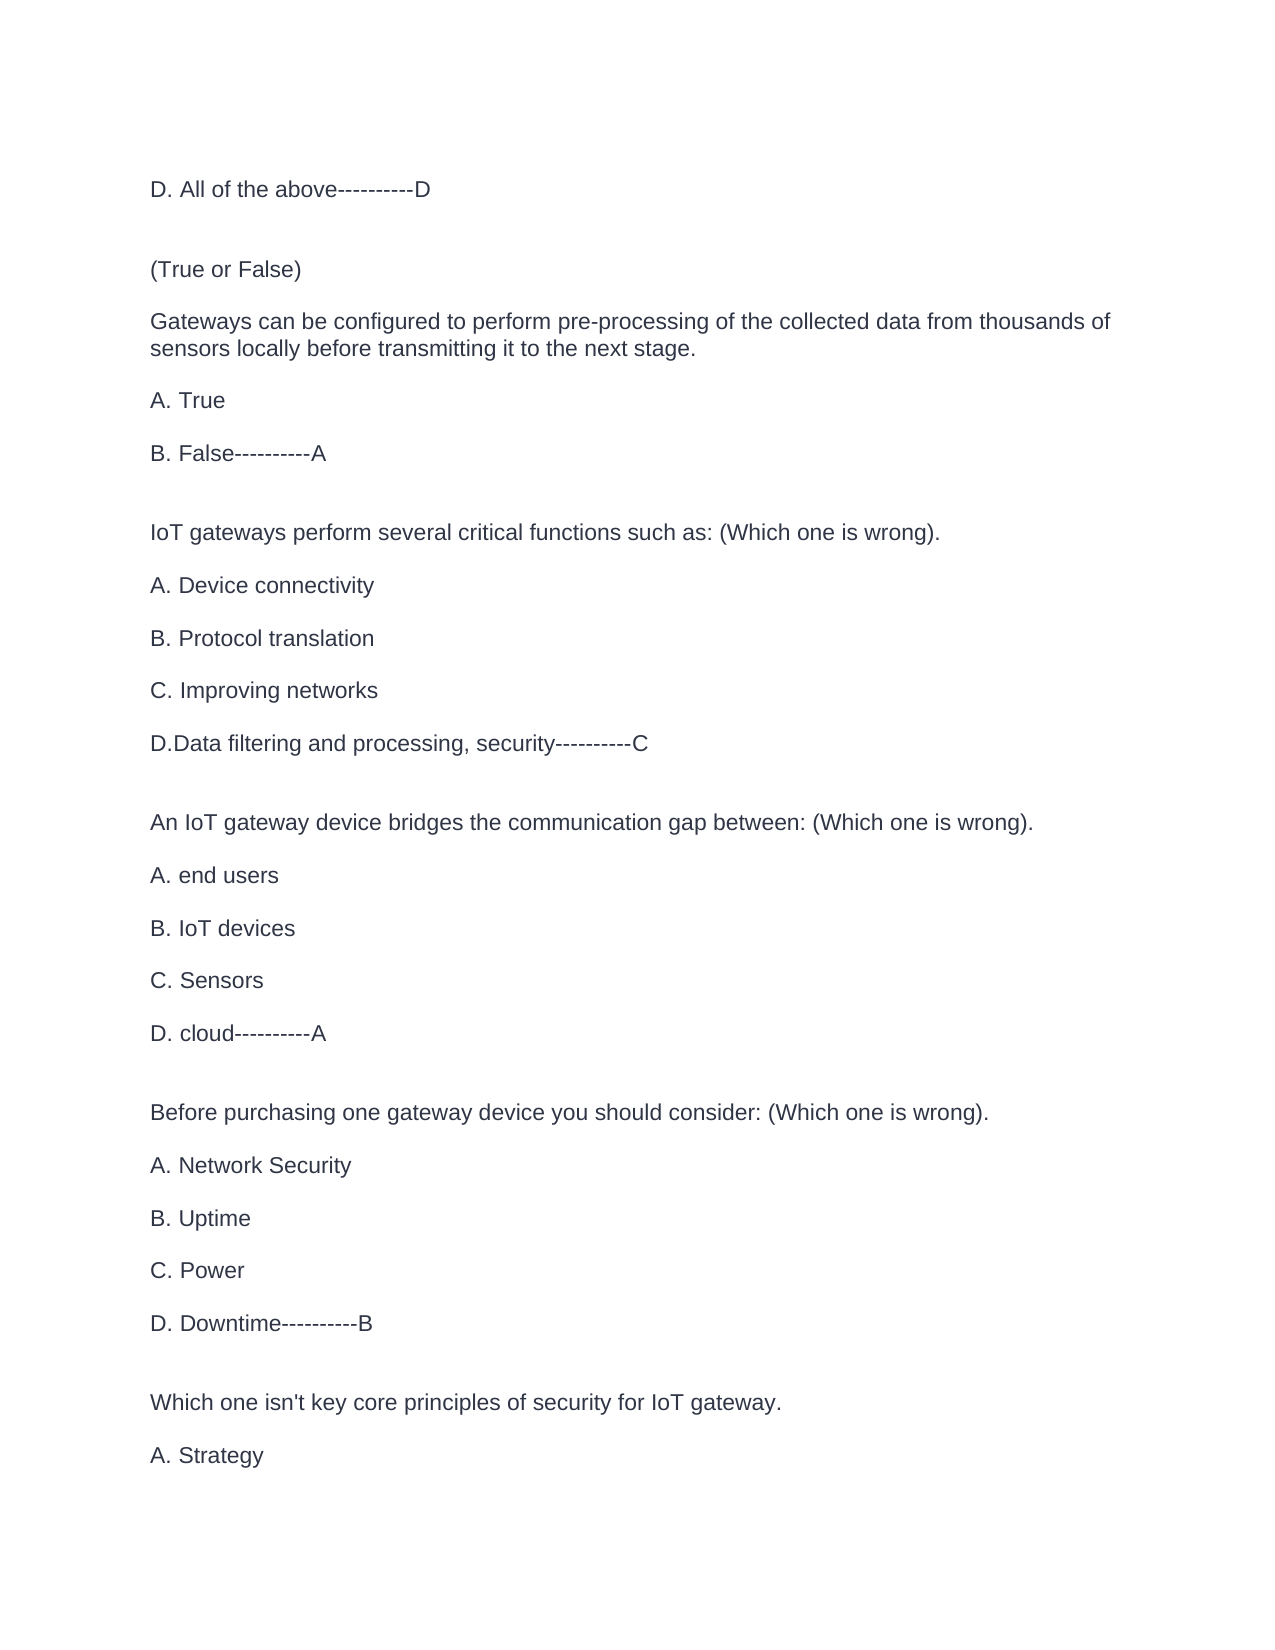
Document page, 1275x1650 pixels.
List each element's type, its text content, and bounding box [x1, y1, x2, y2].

text IoT gateways perform several critical functions such as: (Which one is wrong). [150, 519, 1154, 546]
list All of the above D [150, 176, 1154, 203]
list Data filtering and processing, security C [150, 730, 1154, 756]
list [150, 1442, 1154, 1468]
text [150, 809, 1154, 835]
list Device connectivity [150, 572, 1154, 598]
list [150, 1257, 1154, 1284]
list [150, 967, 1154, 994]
list False A [150, 440, 1154, 466]
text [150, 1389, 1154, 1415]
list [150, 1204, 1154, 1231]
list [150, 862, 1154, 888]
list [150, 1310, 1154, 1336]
text Gateways can be configured to perform pre-processing of the collected data from thousands of sensors locally before transmitting it to the next stage. [150, 308, 1113, 361]
list Protocol translation [150, 624, 1154, 651]
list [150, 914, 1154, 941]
text (True or False) [150, 256, 1154, 282]
list Improving networks [150, 677, 1154, 704]
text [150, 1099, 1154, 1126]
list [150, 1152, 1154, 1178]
list True [150, 387, 1154, 414]
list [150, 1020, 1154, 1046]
